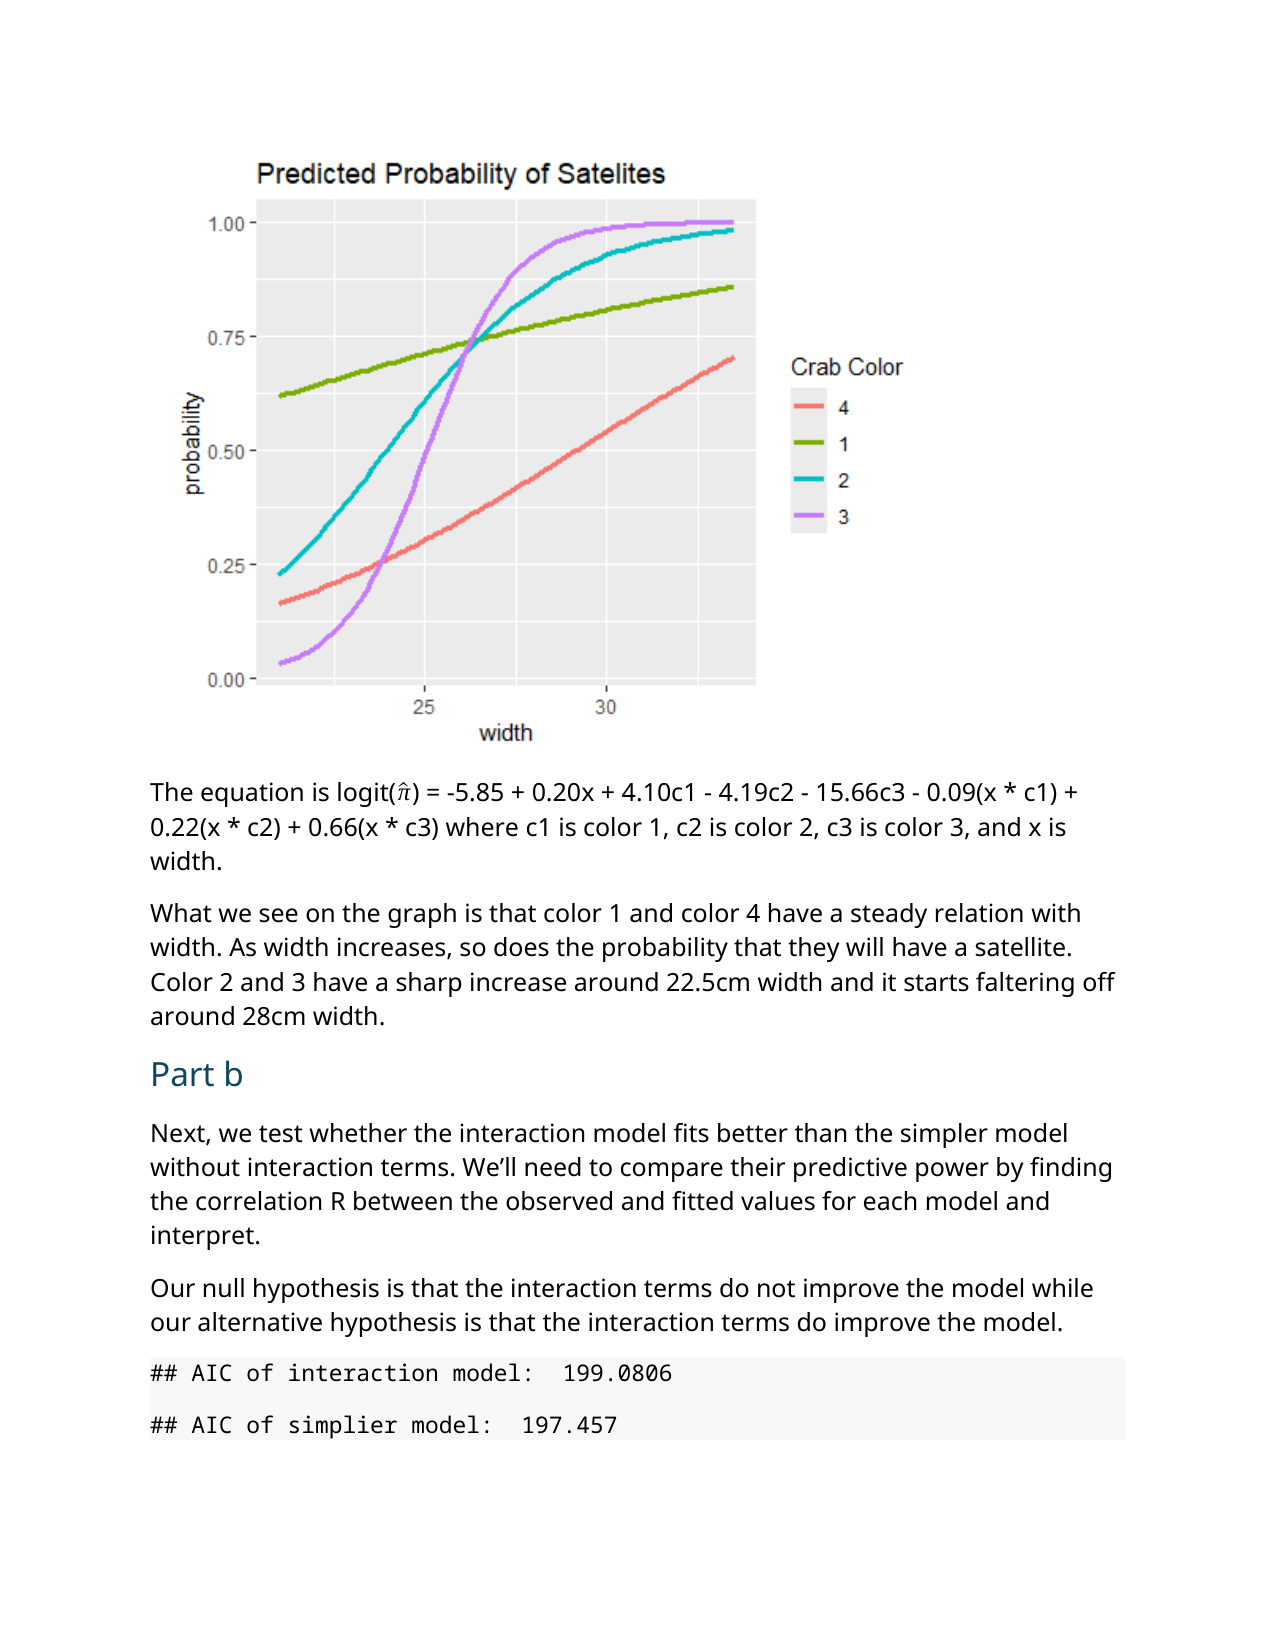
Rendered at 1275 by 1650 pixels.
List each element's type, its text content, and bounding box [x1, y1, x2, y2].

text ## AIC of interaction model: 199.0806 [150, 1357, 1125, 1388]
text Our null hypothesis is that the interaction terms do not improve the model while our alternative hypothesis is that the interaction terms do improve the model. [150, 1270, 1125, 1338]
subtitle Part b [150, 1051, 1125, 1096]
text The equation is logit() = -5.85 + 0.20x + 4.10c1 - 4.19c2 - 15.66c3 - 0.09(x * c1) + 0.22(x * c2) + 0.66(x * c3) where c1 is color 1, c2 is color 2, c3 is color 3, and x is width. [150, 775, 1125, 877]
picture [168, 150, 927, 757]
text Next, we test whether the interaction model fits better than the simpler model without interaction terms. We’ll need to compare their predictive power by finding the correlation R between the observed and fitted values for each model and interpret. [150, 1115, 1125, 1251]
text ## AIC of simplier model: 197.457 [150, 1409, 1125, 1440]
text What we see on the graph is that color 1 and color 4 have a steady relation with width. As width increases, so does the probability that they will have a satellite. Color 2 and 3 have a sharp increase around 22.5cm width and it starts faltering off around 28cm width. [150, 896, 1125, 1032]
